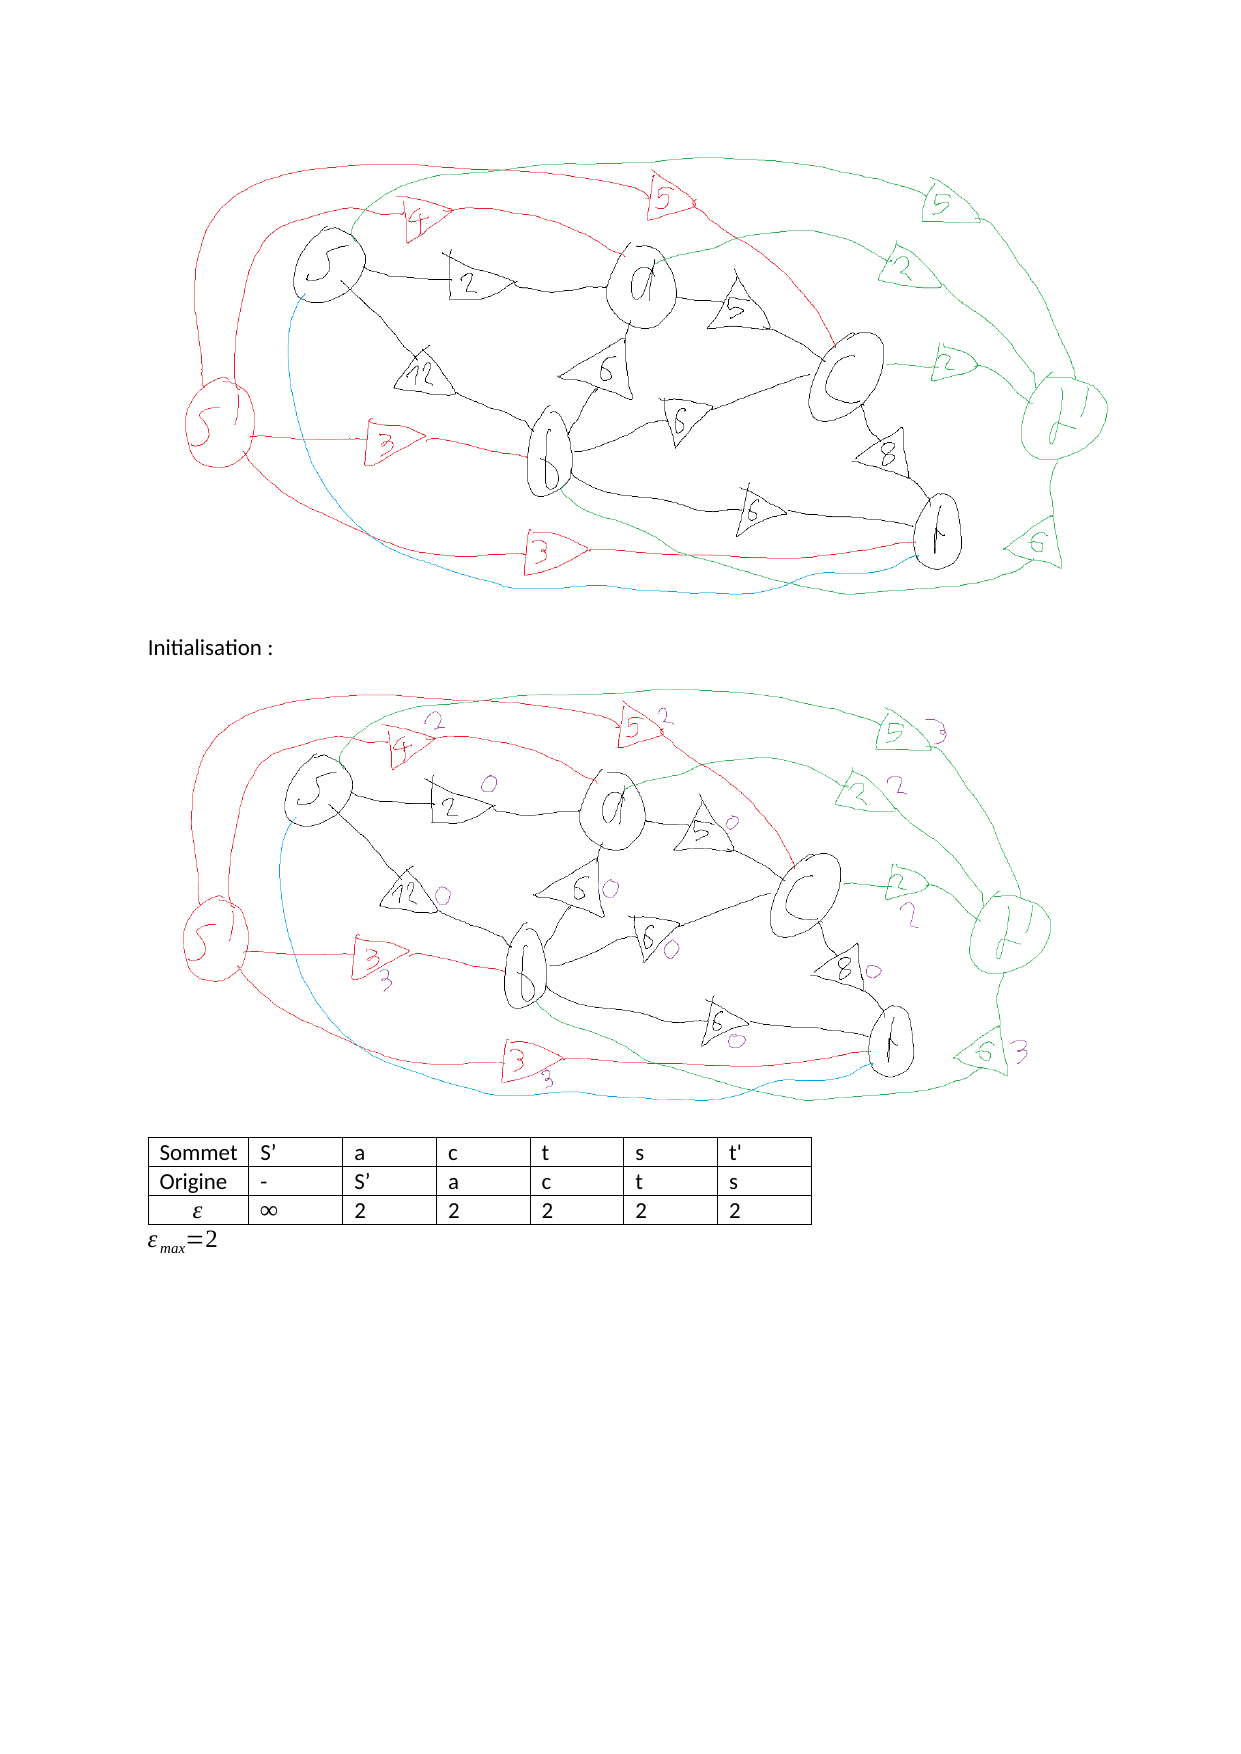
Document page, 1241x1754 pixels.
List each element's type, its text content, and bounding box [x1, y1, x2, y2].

table_cell t [624, 1167, 717, 1195]
table_cell 2 [718, 1196, 811, 1224]
table_cell - [249, 1167, 342, 1195]
table_cell Origine [149, 1167, 248, 1195]
table_header t [531, 1138, 623, 1166]
table_cell S’ [343, 1167, 436, 1195]
table_header s [624, 1138, 717, 1166]
text Initialisation : [148, 633, 1093, 661]
table_header a [343, 1138, 436, 1166]
table_cell [149, 1196, 248, 1224]
table_header c [437, 1138, 530, 1166]
table_cell 2 [531, 1196, 623, 1224]
table_cell 2 [437, 1196, 530, 1224]
table_header Sommet [149, 1138, 248, 1166]
table_cell s [718, 1167, 811, 1195]
table_header S’ [249, 1138, 342, 1166]
picture [147, 679, 1091, 1119]
table_header t' [718, 1138, 811, 1166]
picture [147, 147, 1150, 614]
table_cell 2 [343, 1196, 436, 1224]
table_cell a [437, 1167, 530, 1195]
table_cell c [531, 1167, 623, 1195]
table_cell [249, 1196, 342, 1224]
table_cell 2 [624, 1196, 717, 1224]
